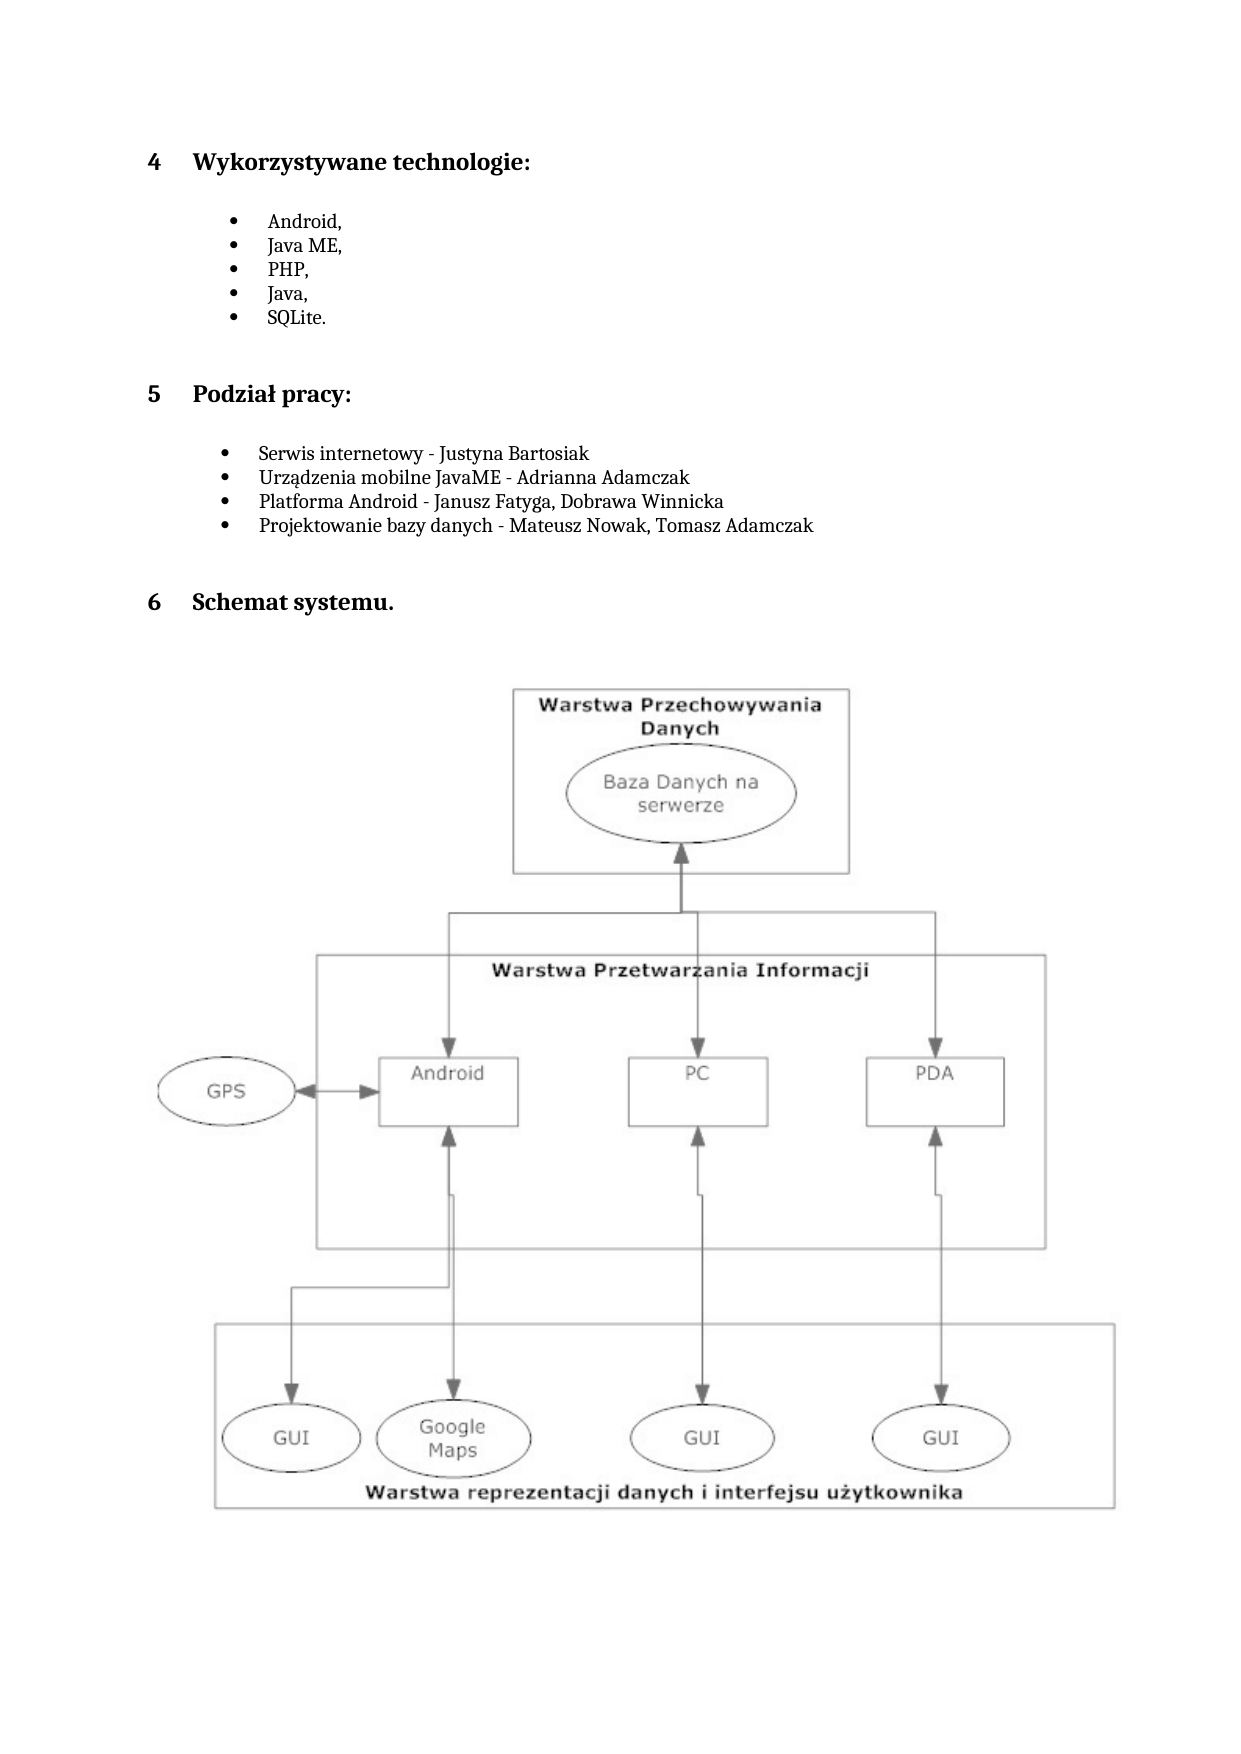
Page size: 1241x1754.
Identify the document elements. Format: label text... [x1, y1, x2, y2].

list Projektowanie bazy danych - Mateusz Nowak, Tomasz Adamczak [221, 514, 1093, 538]
list Serwis internetowy - Justyna Bartosiak [221, 442, 1093, 466]
list Android, [230, 210, 1093, 234]
list Urządzenia mobilne JavaME - Adrianna Adamczak [221, 466, 1093, 490]
subtitle Podział pracy: [148, 379, 1093, 408]
subtitle Schemat systemu. [148, 588, 1093, 616]
list Platforma Android - Janusz Fatyga, Dobrawa Winnicka [221, 490, 1093, 514]
list Java ME, [230, 234, 1093, 258]
list SQLite. [230, 306, 1093, 329]
list Java, [230, 282, 1093, 306]
list PHP, [230, 258, 1093, 282]
picture [147, 673, 1138, 1531]
subtitle Wykorzystywane technologie: [148, 148, 1093, 176]
